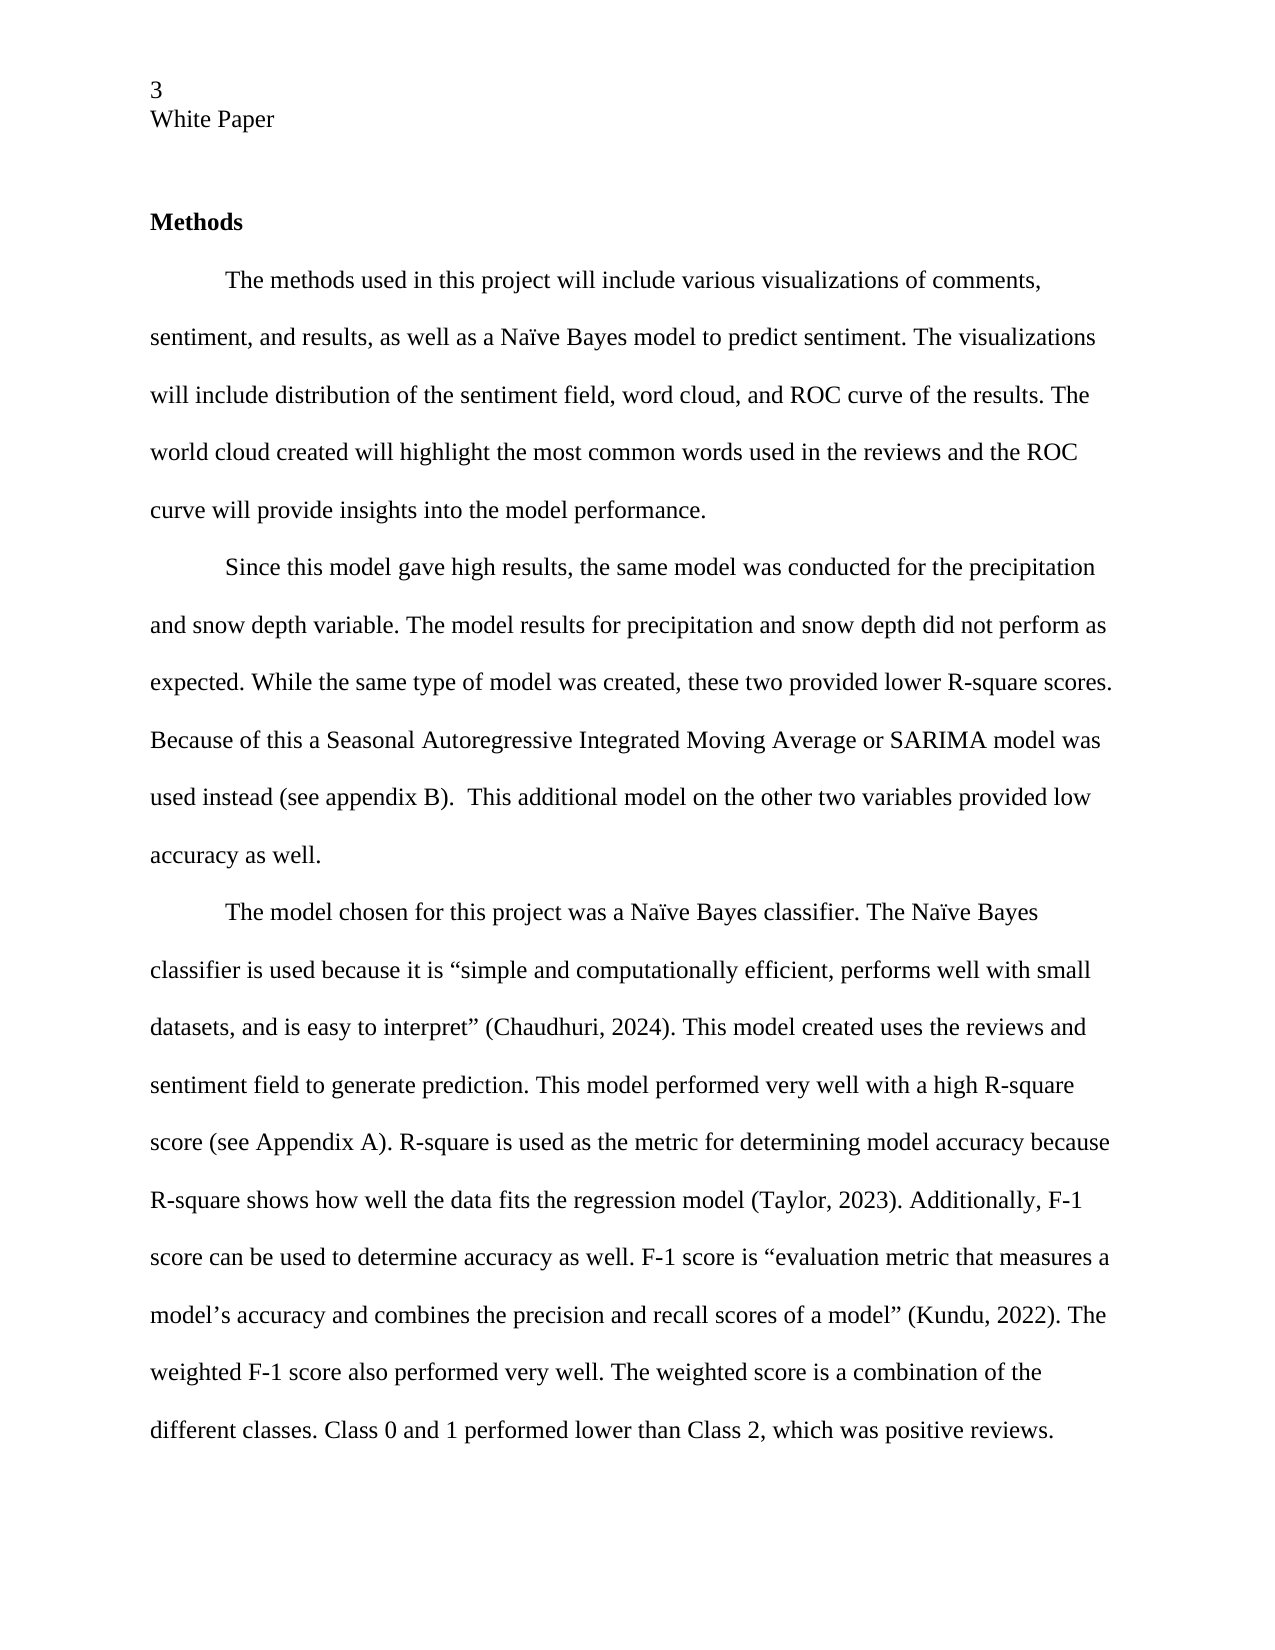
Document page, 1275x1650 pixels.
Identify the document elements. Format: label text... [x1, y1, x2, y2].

text Since this model gave high results, the same model was conducted for the precipitation and snow depth variable. The model results for precipitation and snow depth did not perform as expected. While the same type of model was created, these two provided lower R-square scores. Because of this a Seasonal Autoregressive Integrated Moving Average or SARIMA model was used instead (see appendix B). This additional model on the other two variables provided low accuracy as well. [150, 552, 1125, 869]
text The model chosen for this project was a Naïve Bayes classifier. The Naïve Bayes classifier is used because it is “simple and computationally efficient, performs well with small datasets, and is easy to interpret” (Chaudhuri, 2024). This model created uses the reviews and sentiment field to generate prediction. This model performed very well with a high R-square score (see Appendix A). R-square is used as the metric for determining model accuracy because R-square shows how well the data fits the regression model (Taylor, 2023). Additionally, F-1 score can be used to determine accuracy as well. F-1 score is “evaluation metric that measures a model’s accuracy and combines the precision and recall scores of a model” (Kundu, 2022). The weighted F-1 score also performed very well. The weighted score is a combination of the different classes. Class 0 and 1 performed lower than Class 2, which was positive reviews. [150, 897, 1125, 1444]
text The methods used in this project will include various visualizations of comments, sentiment, and results, as well as a Naïve Bayes model to predict sentiment. The visualizations will include distribution of the sentiment field, word cloud, and ROC curve of the results. The world cloud created will highlight the most common words used in the reviews and the ROC curve will provide insights into the model performance. [150, 265, 1125, 524]
text Methods [150, 207, 1125, 236]
